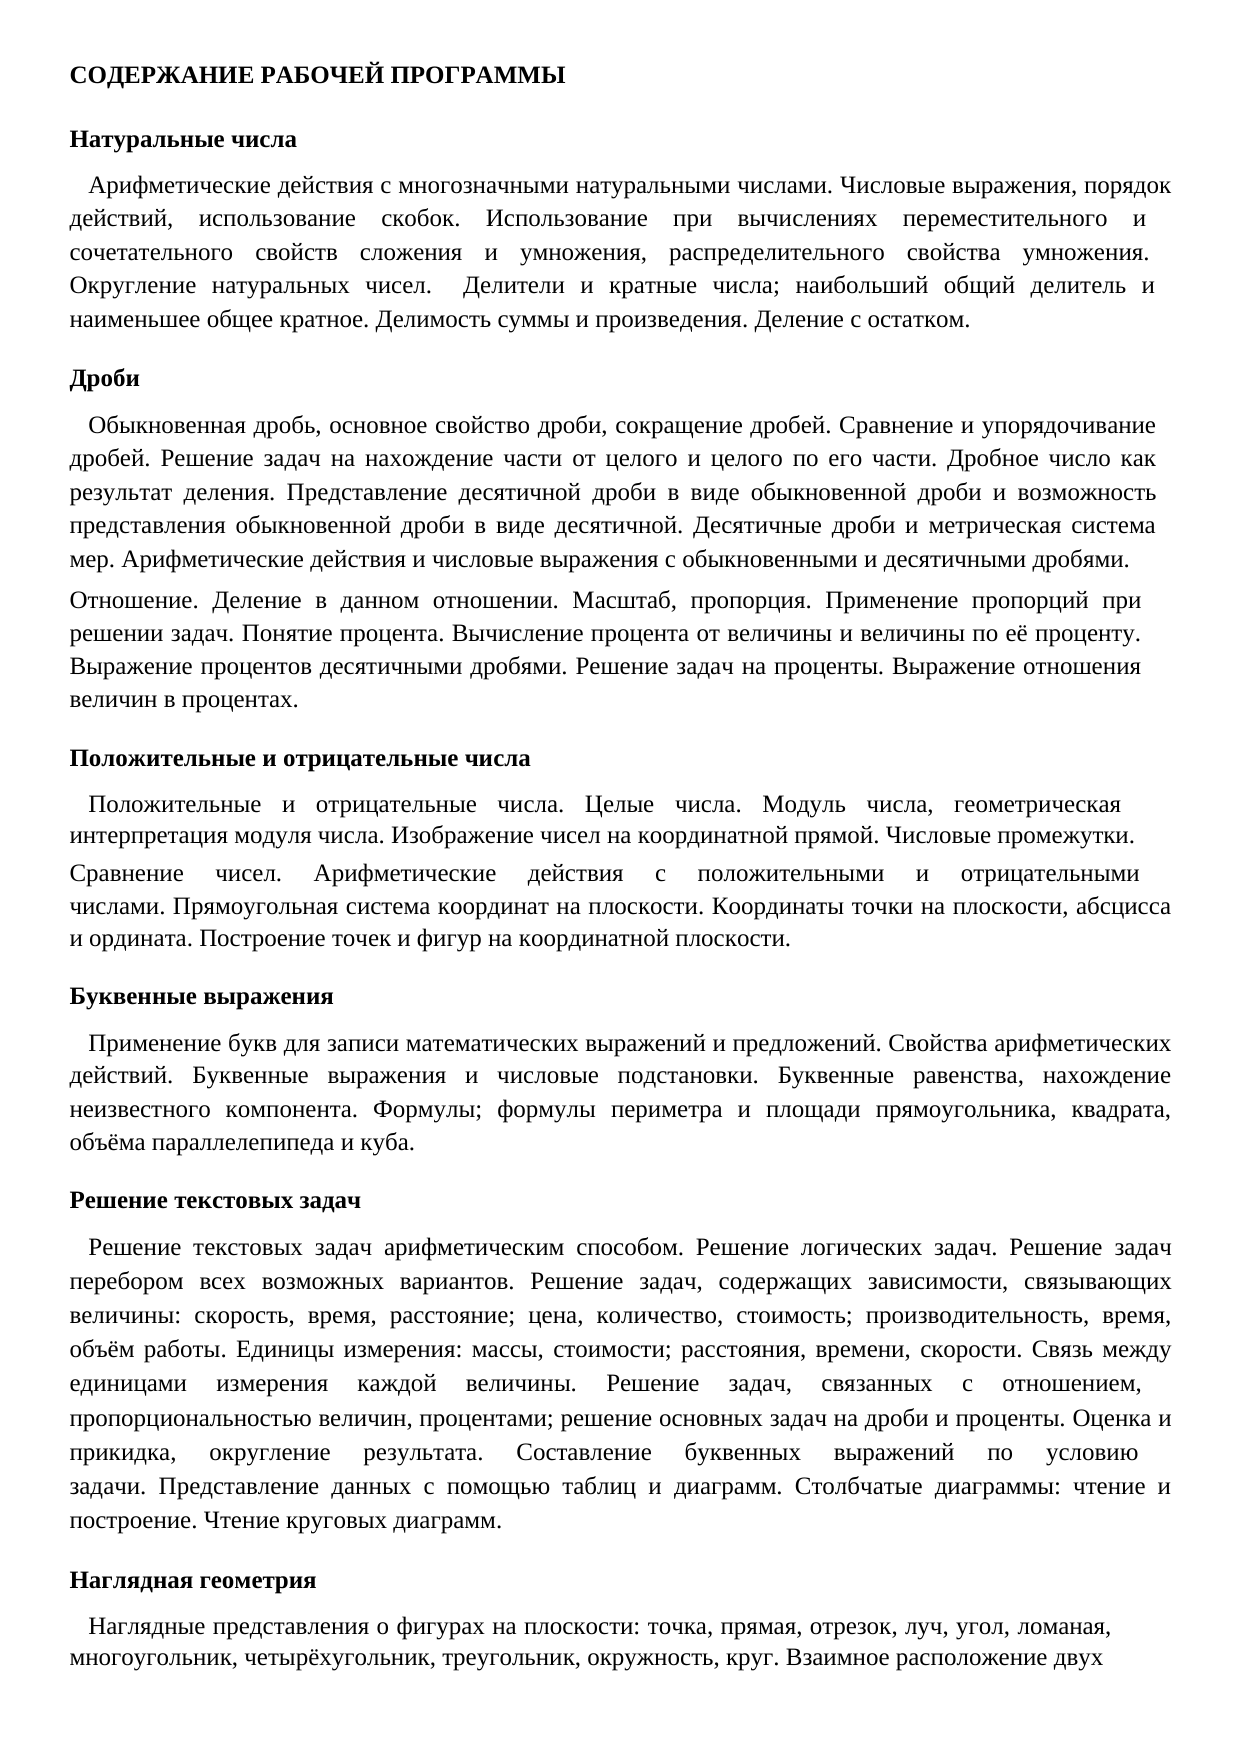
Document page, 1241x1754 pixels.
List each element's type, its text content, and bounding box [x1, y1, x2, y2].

text Решение текстовых задач [69, 1187, 1172, 1214]
text Наглядная геометрия [69, 1567, 1172, 1594]
text Обыкновенная дробь, основное свойство дроби, сокращение дробей. Сравнение и упорядочивание дробей. Решение задач на нахождение части от целого и целого по его части. Дробное число как результат деления. Представление десятичной дроби в виде обыкновенной дроби и возможность представления обыкновенной дроби в виде десятичной. Десятичные дроби и метрическая система мер. Арифметические действия и числовые выражения с обыкновенными и десятичными дробями. [69, 410, 1157, 573]
text Буквенные выражения [69, 983, 1172, 1010]
text Положительные и отрицательные числа [69, 744, 1172, 771]
text Положительные и отрицательные числа. Целые числа. Модуль числа, геометрическая интерпретация модуля числа. Изображение чисел на координатной прямой. Числовые промежутки. [69, 789, 1142, 849]
text Сравнение чисел. Арифметические действия с положительными и отрицательными числами. Прямоугольная система координат на плоскости. Координаты точки на плоскости, абсцисса и ордината. Построение точек и фигур на координатной плоскости. [69, 858, 1172, 952]
text Наглядные представления о фигурах на плоскости: точка, прямая, отрезок, луч, угол, ломаная, многоугольник, четырёхугольник, треугольник, окружность, круг. Взаимное расположение двух [69, 1611, 1112, 1671]
text СОДЕРЖАНИЕ РАБОЧЕЙ ПРОГРАММЫ [69, 62, 1172, 89]
text Натуральные числа [69, 125, 1172, 153]
text Применение букв для записи математических выражений и предложений. Свойства арифметических действий. Буквенные выражения и числовые подстановки. Буквенные равенства, нахождение неизвестного компонента. Формулы; формулы периметра и площади прямоугольника, квадрата, объёма параллелепипеда и куба. [69, 1028, 1172, 1155]
text Дроби [69, 365, 1172, 392]
text Арифметические действия с многозначными натуральными числами. Числовые выражения, порядок действий, использование скобок. Использование при вычислениях переместительного и сочетательного свойств сложения и умножения, распределительного свойства умножения. Округление натуральных чисел. Делители и кратные числа; наибольший общий делитель и наименьшее общее кратное. Делимость суммы и произведения. Деление с остатком. [69, 170, 1172, 333]
text Решение текстовых задач арифметическим способом. Решение логических задач. Решение задач перебором всех возможных вариантов. Решение задач, содержащих зависимости, связывающих величины: скорость, время, расстояние; цена, количество, стоимость; производительность, время, объём работы. Единицы измерения: массы, стоимости; расстояния, времени, скорости. Связь между единицами измерения каждой величины. Решение задач, связанных с отношением, пропорциональностью величин, процентами; решение основных задач на дроби и проценты. Оценка и прикидка, округление результата. Составление буквенных выражений по условию задачи. Представление данных с помощью таблиц и диаграмм. Столбчатые диаграммы: чтение и построение. Чтение круговых диаграмм. [69, 1232, 1172, 1534]
text Отношение. Деление в данном отношении. Масштаб, пропорция. Применение пропорций при решении задач. Понятие процента. Вычисление процента от величины и величины по её проценту. Выражение процентов десятичными дробями. Решение задач на проценты. Выражение отношения величин в процентах. [69, 585, 1142, 713]
